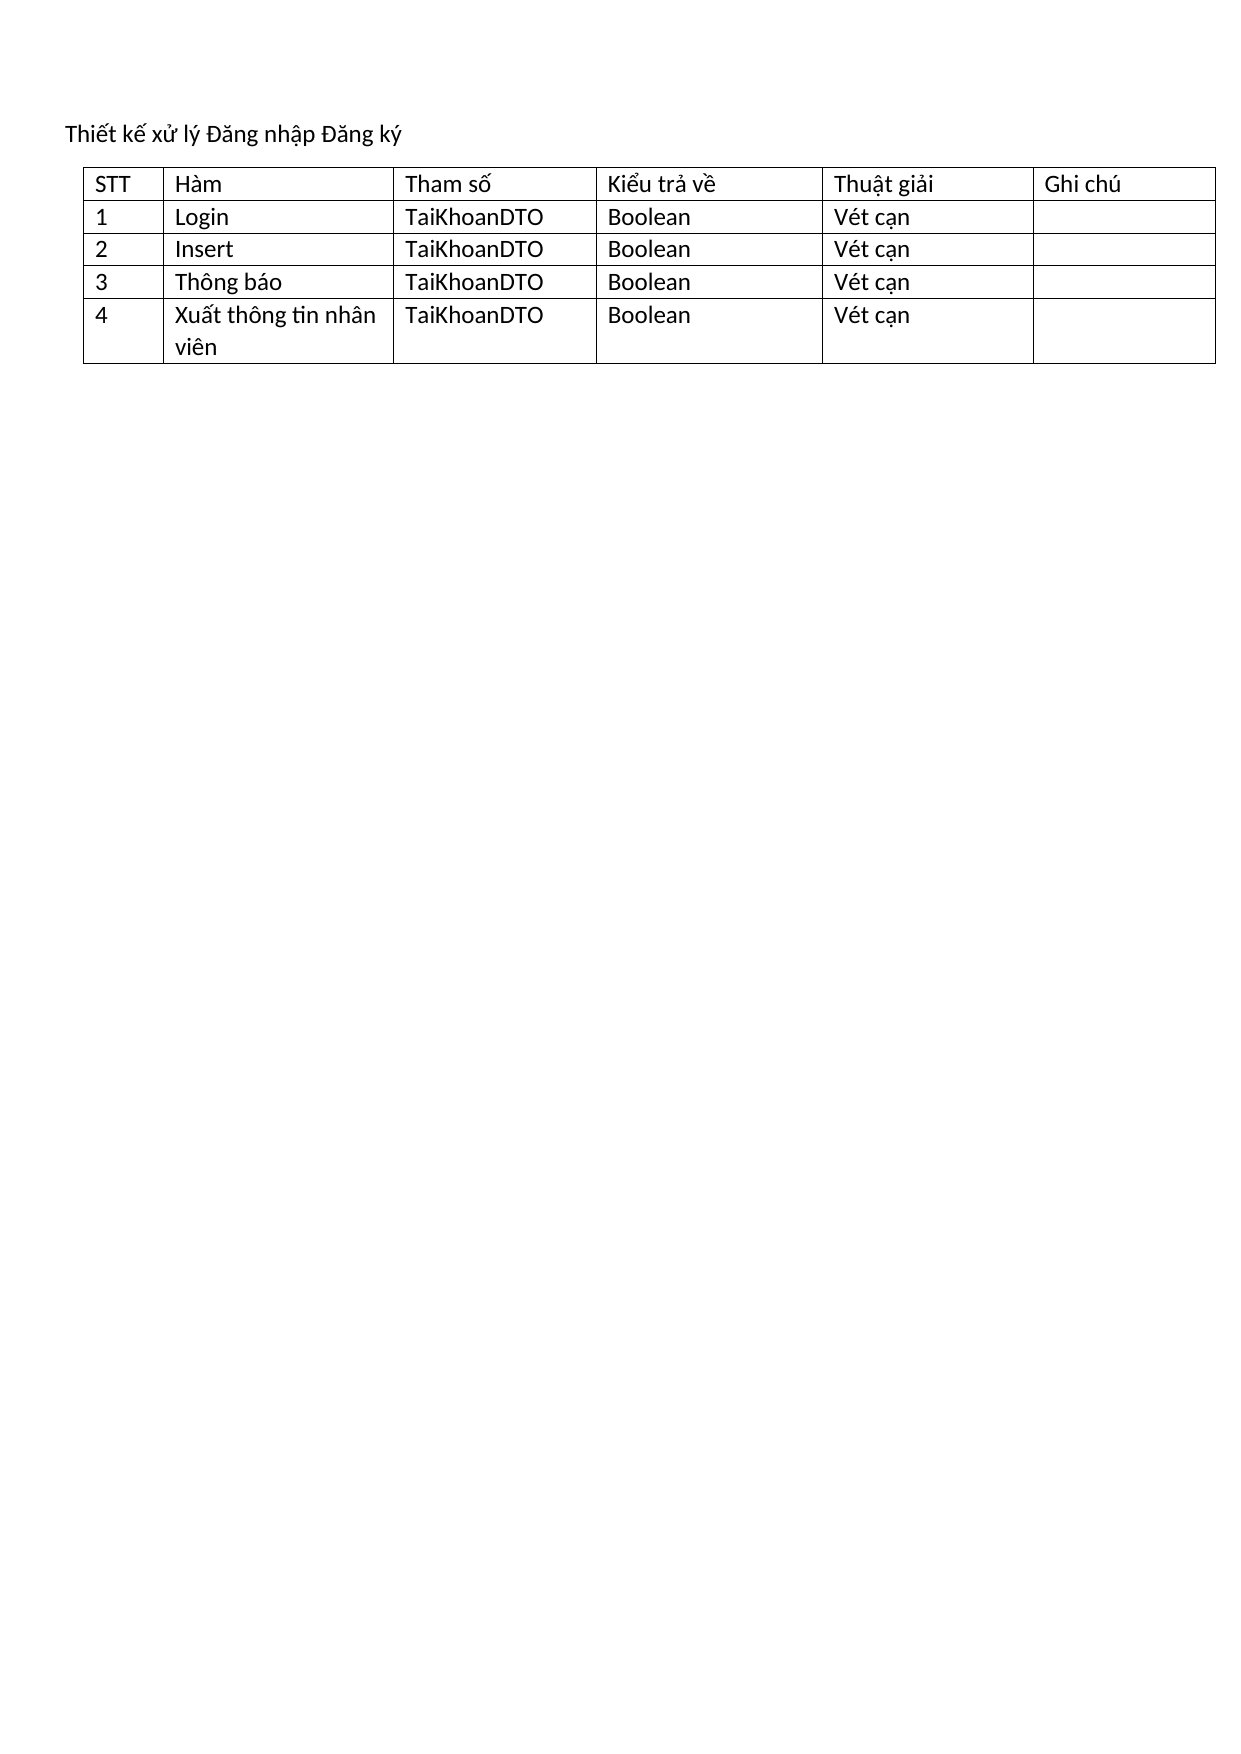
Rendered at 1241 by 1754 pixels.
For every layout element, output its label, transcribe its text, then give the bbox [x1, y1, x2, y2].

table_header Tham số [394, 168, 596, 199]
table_cell 2 [84, 234, 163, 265]
table_cell Vét cạn [823, 266, 1033, 298]
table_cell [1034, 299, 1215, 363]
table_header Kiểu trả về [597, 168, 822, 199]
table_cell Thông báo [164, 266, 393, 298]
table_cell Vét cạn [823, 201, 1033, 232]
text Thiết kế xử lý Đăng nhập Đăng ký [65, 118, 1240, 149]
table_cell [1034, 266, 1215, 298]
table_cell TaiKhoanDTO [394, 299, 596, 363]
table_cell Boolean [597, 299, 822, 363]
table_cell Login [164, 201, 393, 232]
table_cell [1034, 201, 1215, 232]
table_cell Insert [164, 234, 393, 265]
table_cell 1 [84, 201, 163, 232]
table_cell Boolean [597, 266, 822, 298]
table_cell Vét cạn [823, 234, 1033, 265]
table_header STT [84, 168, 163, 199]
table_cell TaiKhoanDTO [394, 234, 596, 265]
table_cell [1034, 234, 1215, 265]
table_cell 4 [84, 299, 163, 363]
table_header Ghi chú [1034, 168, 1215, 199]
table_cell Vét cạn [823, 299, 1033, 363]
table_cell TaiKhoanDTO [394, 201, 596, 232]
table_cell 3 [84, 266, 163, 298]
table_cell Boolean [597, 201, 822, 232]
table_header Thuật giải [823, 168, 1033, 199]
table_cell Boolean [597, 234, 822, 265]
table_header Hàm [164, 168, 393, 199]
table_cell TaiKhoanDTO [394, 266, 596, 298]
table_cell Xuất thông tin nhân viên [164, 299, 393, 363]
